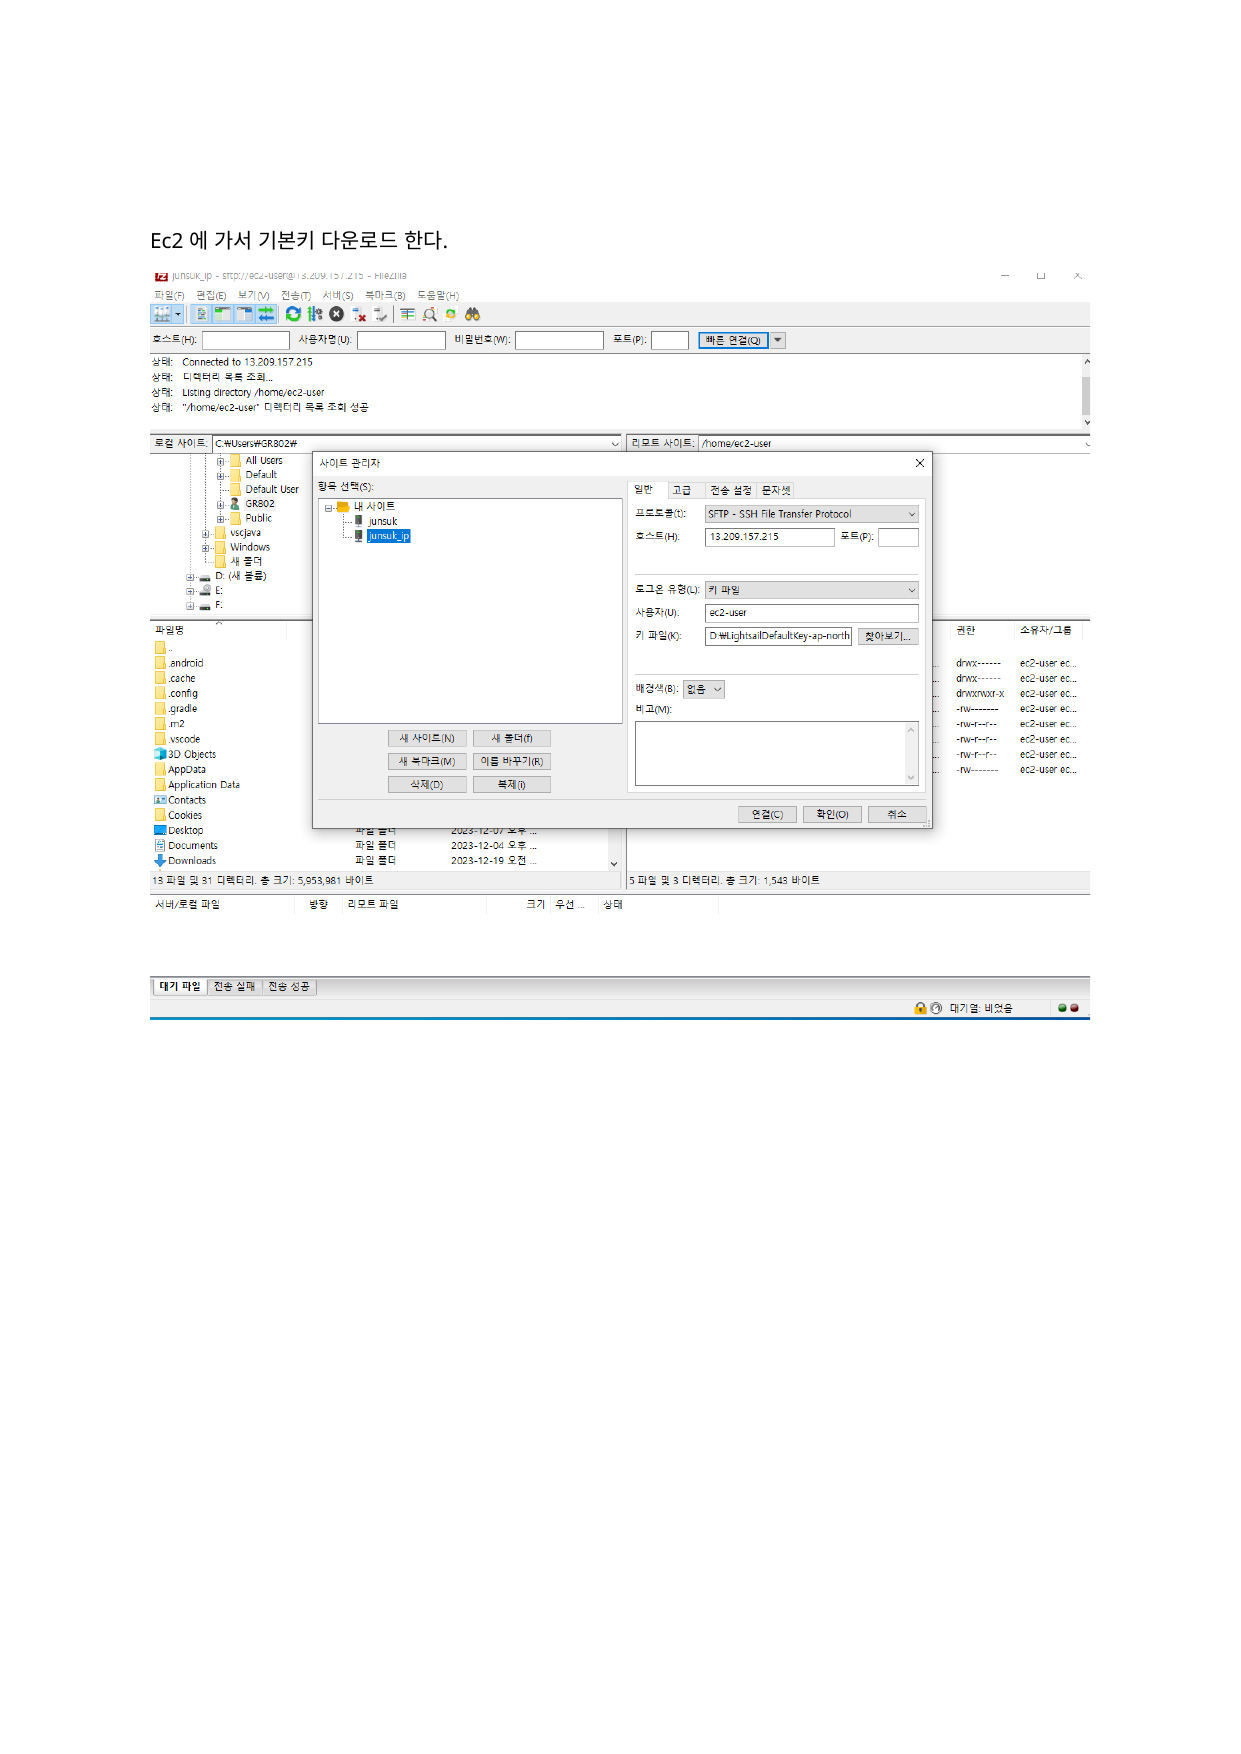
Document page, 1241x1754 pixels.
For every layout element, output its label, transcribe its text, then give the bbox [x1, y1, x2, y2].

picture [150, 273, 1091, 1020]
text Ec2 에 가서 기본키 다운로드 한다. [150, 224, 1090, 255]
